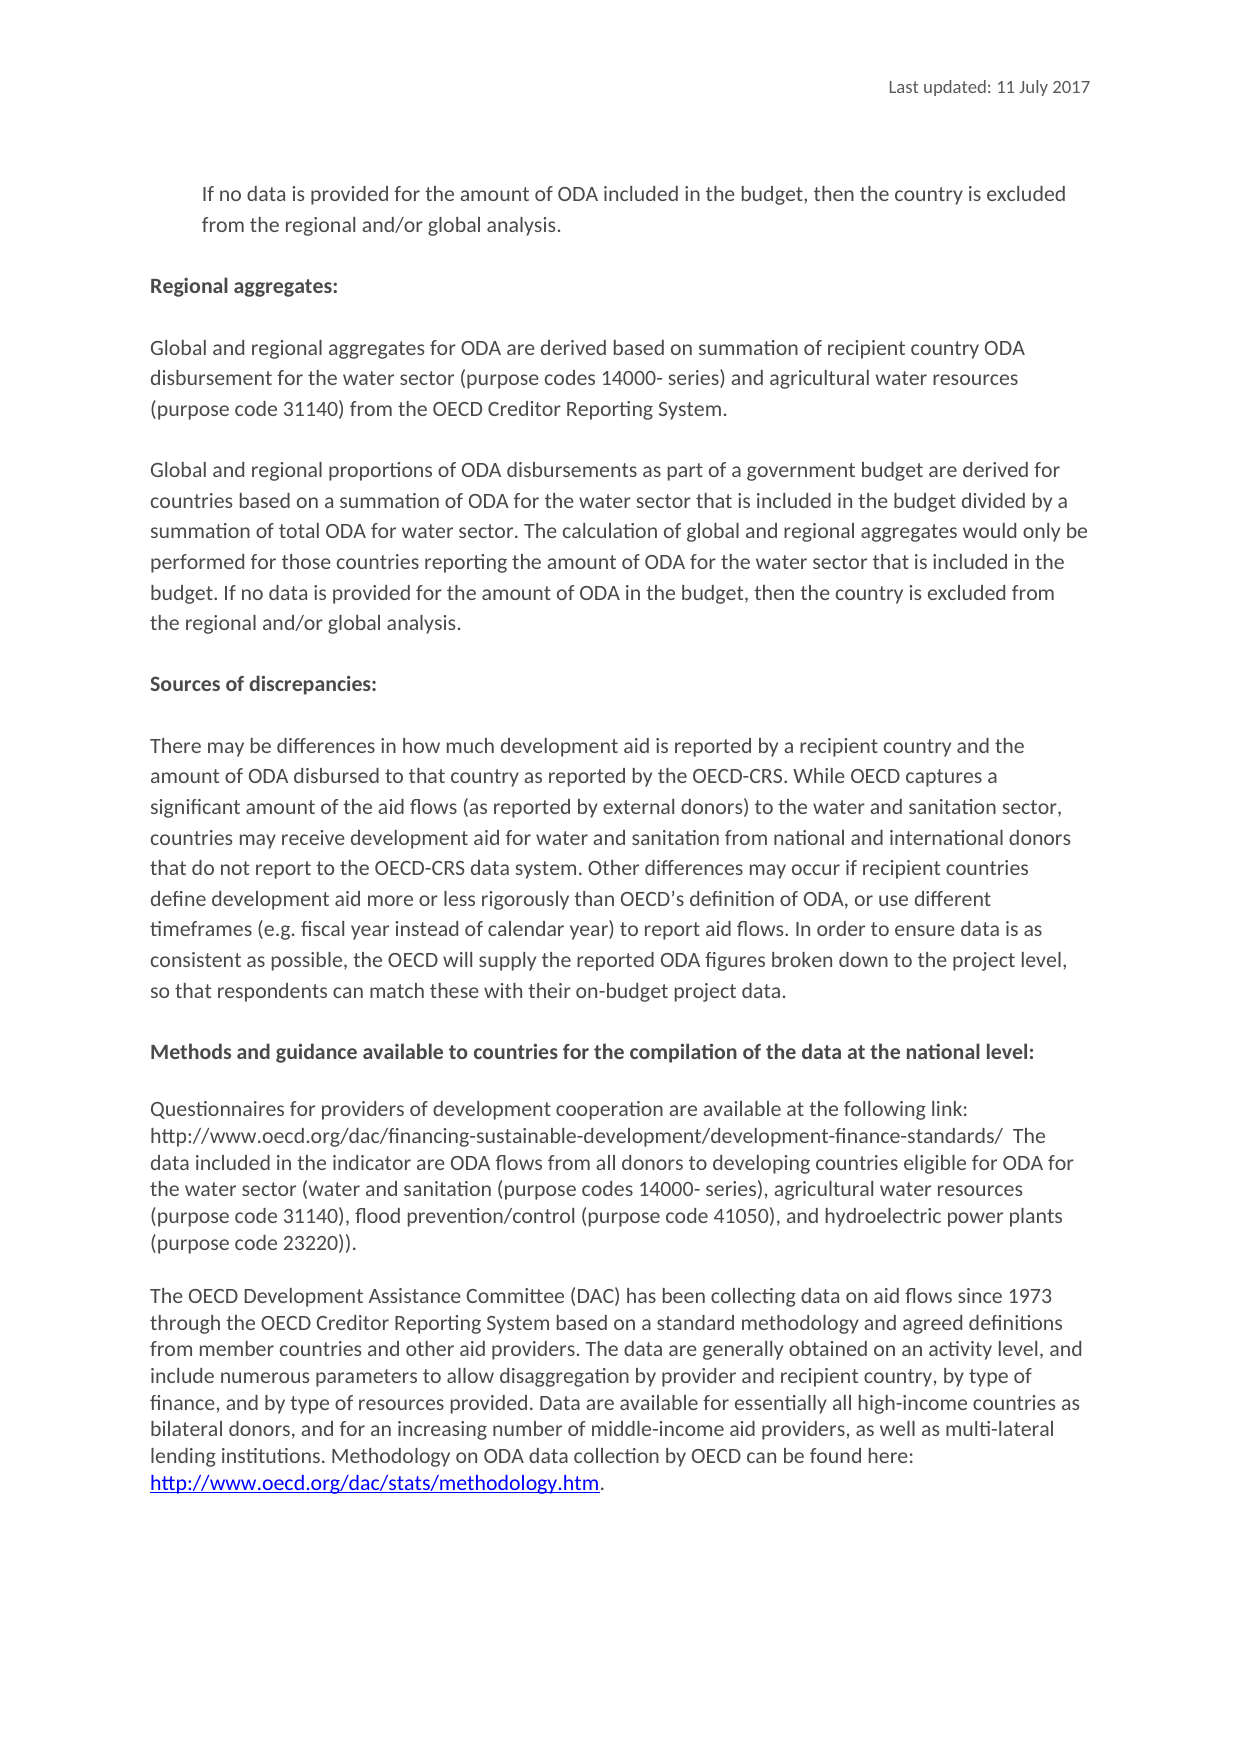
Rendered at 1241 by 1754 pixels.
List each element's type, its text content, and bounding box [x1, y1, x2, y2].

text The OECD Development Assistance Committee (DAC) has been collecting data on aid flows since 1973 through the OECD Creditor Reporting System based on a standard methodology and agreed definitions from member countries and other aid providers. The data are generally obtained on an activity level, and include numerous parameters to allow disaggregation by provider and recipient country, by type of finance, and by type of resources provided. Data are available for essentially all high-income countries as bilateral donors, and for an increasing number of middle-income aid providers, as well as multi-lateral lending institutions. Methodology on ODA data collection by OECD can be found here: http://www.oecd.org/dac/stats/methodology.htm. [150, 1282, 1090, 1495]
text Methods and guidance available to countries for the compilation of the data at the national level: [150, 1038, 1090, 1065]
text If no data is provided for the amount of ODA included in the budget, then the country is excluded from the regional and/or global analysis. [202, 181, 1090, 238]
text Questionnaires for providers of development cooperation are available at the following link: http://www.oecd.org/dac/financing-sustainable-development/development-finance-standards/ The data included in the indicator are ODA flows from all donors to developing countries eligible for ODA for the water sector (water and sanitation (purpose codes 14000- series), agricultural water resources (purpose code 31140), flood prevention/control (purpose code 41050), and hydroelectric power plants (purpose code 23220)). [150, 1095, 1090, 1255]
text Global and regional proportions of ODA disbursements as part of a government budget are derived for countries based on a summation of ODA for the water sector that is included in the budget divided by a summation of total ODA for water sector. The calculation of global and regional aggregates would only be performed for those countries reporting the amount of ODA for the water sector that is included in the budget. If no data is provided for the amount of ODA in the budget, then the country is excluded from the regional and/or global analysis. [150, 456, 1090, 636]
text Sources of discrepancies: [150, 671, 1090, 697]
text Regional aggregates: [150, 272, 1090, 299]
text There may be differences in how much development aid is reported by a recipient country and the amount of ODA disbursed to that country as reported by the OECD-CRS. While OECD captures a significant amount of the aid flows (as reported by external donors) to the water and sanitation sector, countries may receive development aid for water and sanitation from national and international donors that do not report to the OECD-CRS data system. Other differences may occur if recipient countries define development aid more or less rigorously than OECD’s definition of ODA, or use different timeframes (e.g. fiscal year instead of calendar year) to report aid flows. In order to ensure data is as consistent as possible, the OECD will supply the reported ODA figures broken down to the project level, so that respondents can match these with their on-budget project data. [150, 732, 1090, 1003]
text Global and regional aggregates for ODA are derived based on summation of recipient country ODA disbursement for the water sector (purpose codes 14000- series) and agricultural water resources (purpose code 31140) from the OECD Creditor Reporting System. [150, 334, 1090, 422]
